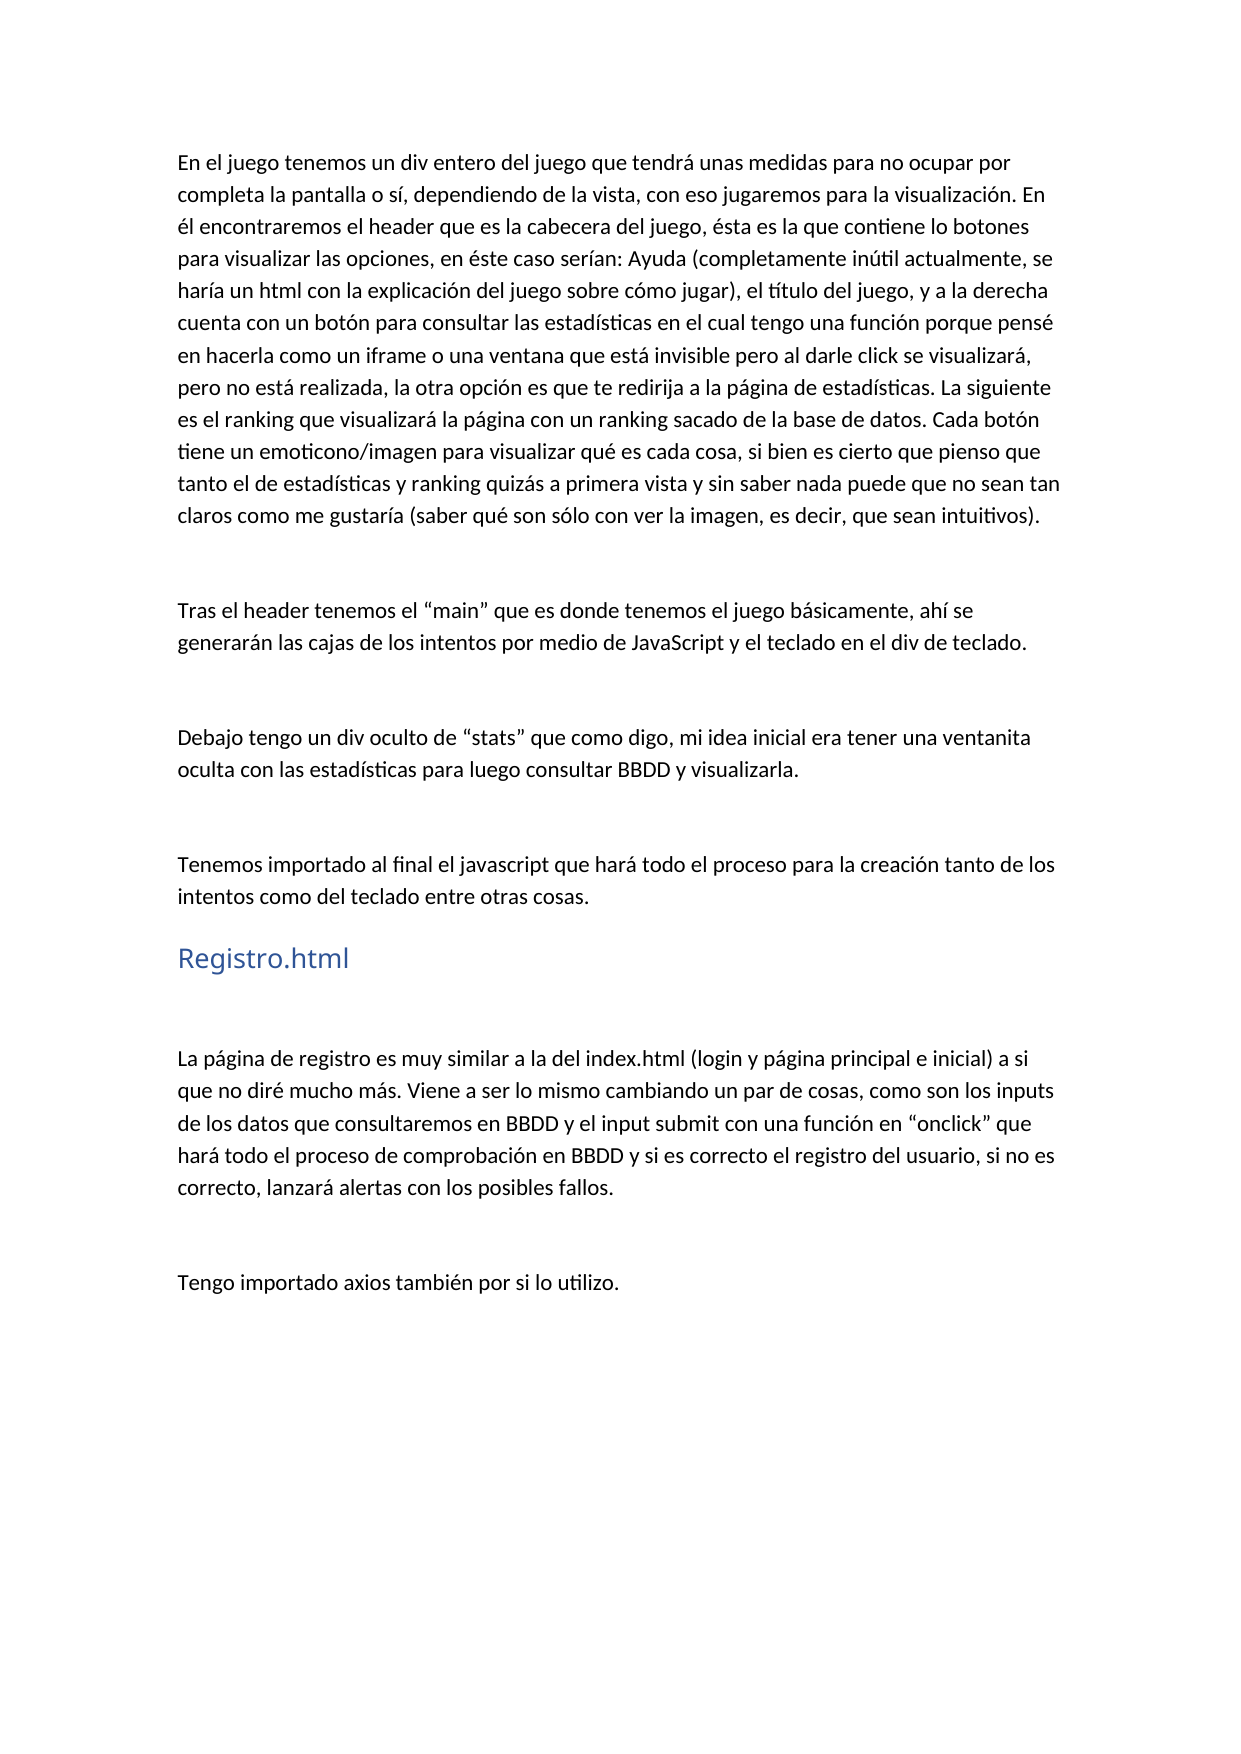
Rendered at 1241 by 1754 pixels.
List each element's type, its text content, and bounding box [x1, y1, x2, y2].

text Tras el header tenemos el “main” que es donde tenemos el juego básicamente, ahí se generarán las cajas de los intentos por medio de JavaScript y el teclado en el div de teclado. [177, 596, 1063, 657]
text En el juego tenemos un div entero del juego que tendrá unas medidas para no ocupar por completa la pantalla o sí, dependiendo de la vista, con eso jugaremos para la visualización. En él encontraremos el header que es la cabecera del juego, ésta es la que contiene lo botones para visualizar las opciones, en éste caso serían: Ayuda (completamente inútil actualmente, se haría un html con la explicación del juego sobre cómo jugar), el título del juego, y a la derecha cuenta con un botón para consultar las estadísticas en el cual tengo una función porque pensé en hacerla como un iframe o una ventana que está invisible pero al darle click se visualizará, pero no está realizada, la otra opción es que te redirija a la página de estadísticas. La siguiente es el ranking que visualizará la página con un ranking sacado de la base de datos. Cada botón tiene un emoticono/imagen para visualizar qué es cada cosa, si bien es cierto que pienso que tanto el de estadísticas y ranking quizás a primera vista y sin saber nada puede que no sean tan claros como me gustaría (saber qué son sólo con ver la imagen, es decir, que sean intuitivos). [177, 148, 1063, 530]
text Tenemos importado al final el javascript que hará todo el proceso para la creación tanto de los intentos como del teclado entre otras cosas. [177, 850, 1063, 910]
text Debajo tengo un div oculto de “stats” que como digo, mi idea inicial era tener una ventanita oculta con las estadísticas para luego consultar BBDD y visualizarla. [177, 723, 1063, 783]
subtitle Registro.html [177, 939, 1063, 976]
text Tengo importado axios también por si lo utilizo. [177, 1268, 1063, 1296]
text La página de registro es muy similar a la del index.html (login y página principal e inicial) a si que no diré mucho más. Viene a ser lo mismo cambiando un par de cosas, como son los inputs de los datos que consultaremos en BBDD y el input submit con una función en “onclick” que hará todo el proceso de comprobación en BBDD y si es correcto el registro del usuario, si no es correcto, lanzará alertas con los posibles fallos. [177, 1044, 1063, 1201]
